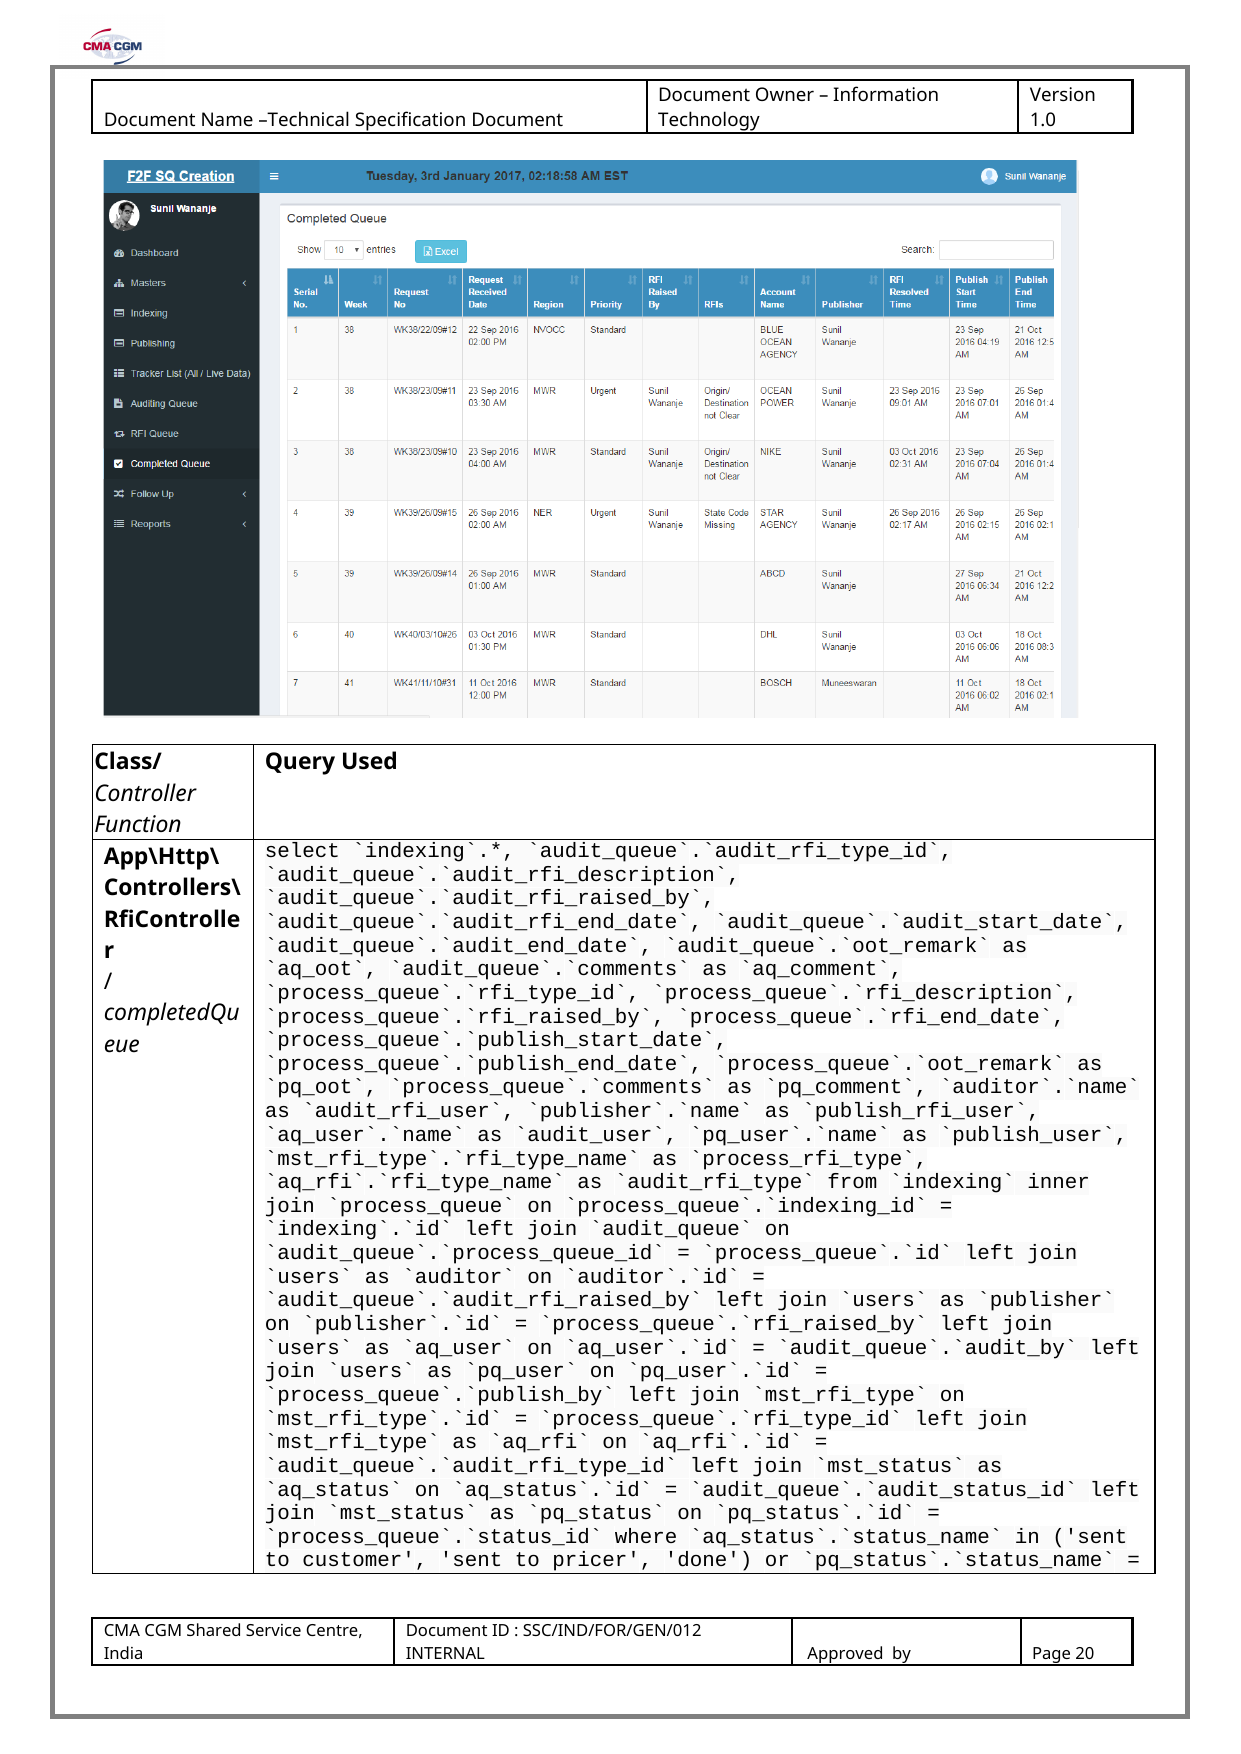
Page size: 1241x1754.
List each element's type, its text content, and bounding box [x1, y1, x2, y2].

table_header Class/Controller Function [93, 745, 253, 839]
picture [59, 69, 166, 79]
picture [103, 160, 1079, 718]
picture [59, 14, 166, 65]
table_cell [93, 840, 253, 1573]
table_header Query Used [254, 745, 1154, 839]
